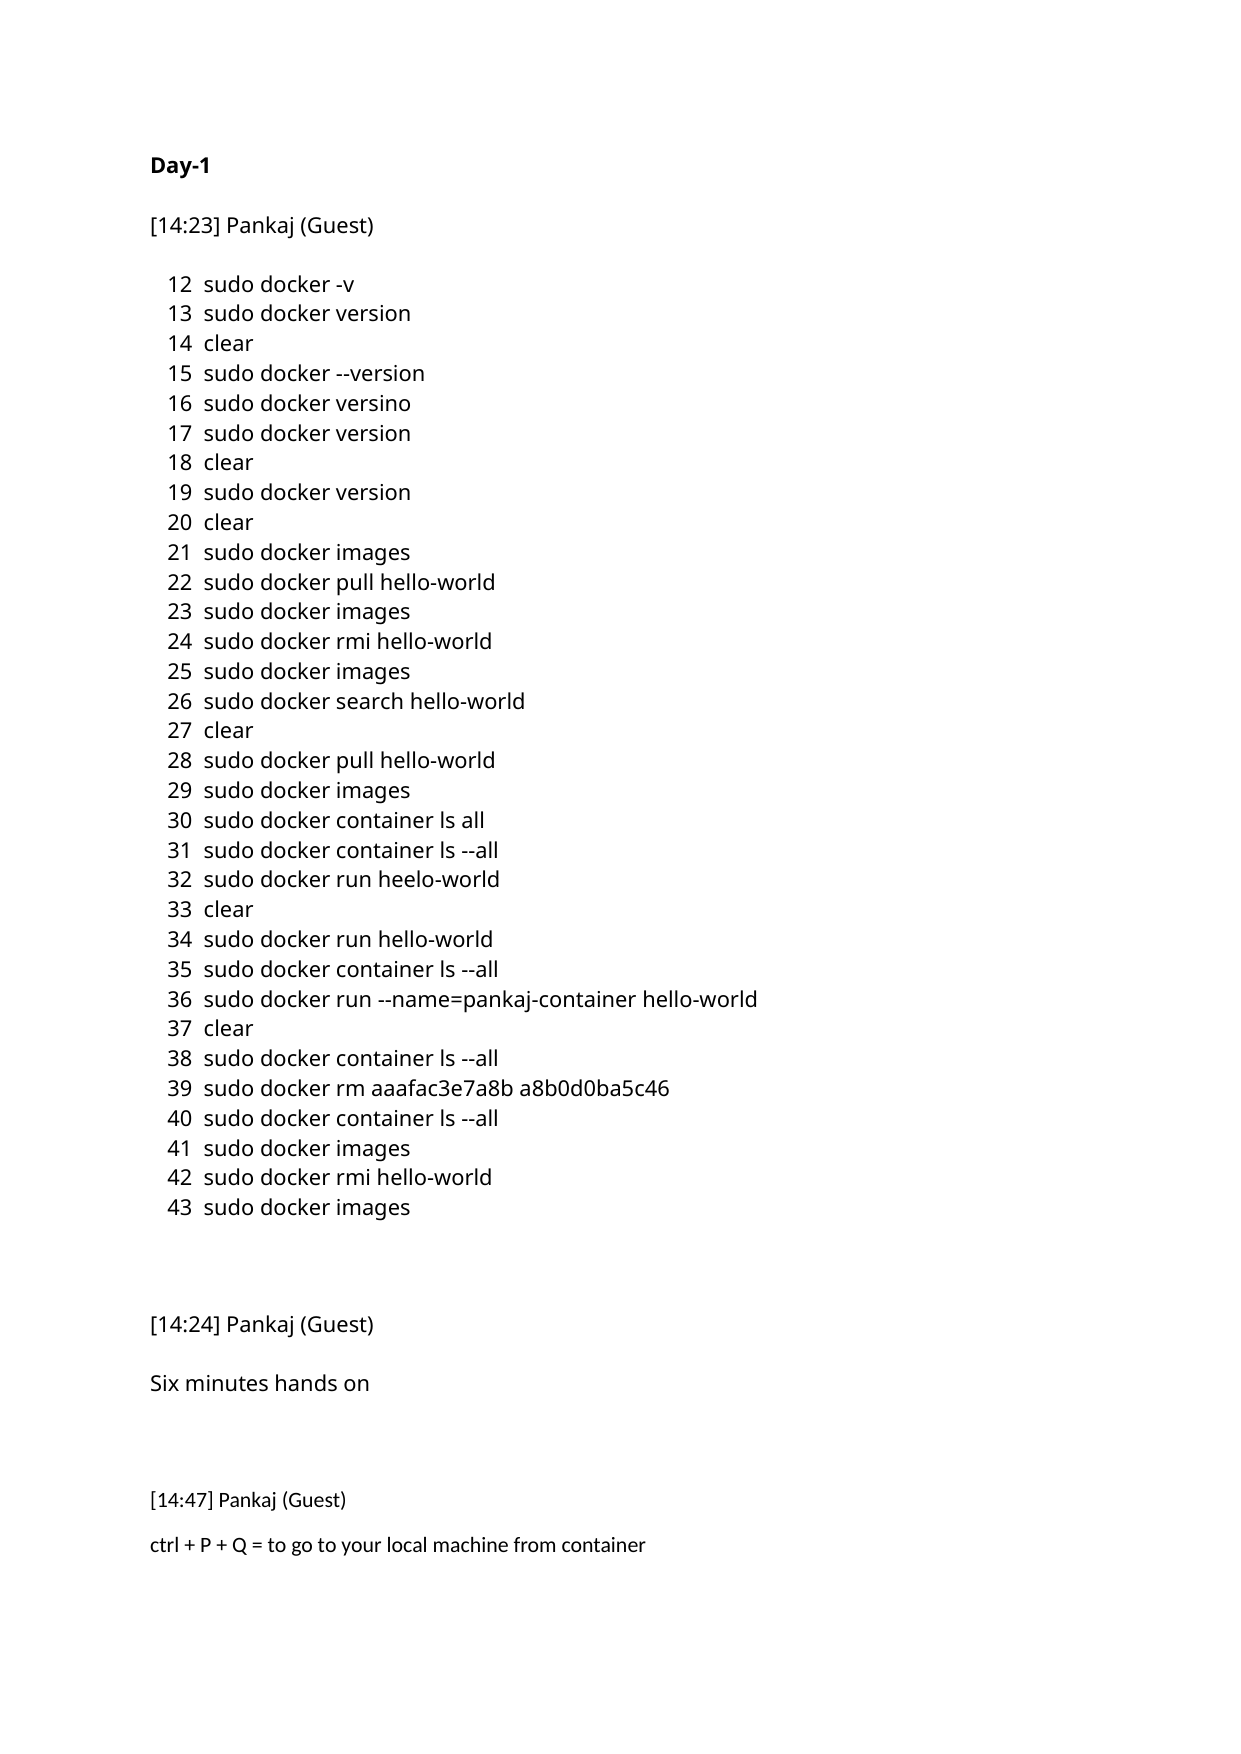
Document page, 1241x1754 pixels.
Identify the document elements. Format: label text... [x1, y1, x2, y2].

text [14:23] Pankaj (Guest) [150, 209, 1090, 239]
text [14:24] Pankaj (Guest) [150, 1309, 1090, 1339]
text ctrl + P + Q = to go to your local machine from container [150, 1531, 1090, 1588]
text [14:47] Pankaj (Guest) [150, 1486, 1090, 1512]
text Six minutes hands on [150, 1368, 1090, 1398]
text 12 sudo docker -v 13 sudo docker version 14 clear 15 sudo docker --version 16 sudo docker versino 17 sudo docker version 18 clear 19 sudo docker version 20 clear 21 sudo docker images 22 sudo docker pull hello-world 23 sudo docker images 24 sudo docker rmi hello-world 25 sudo docker images 26 sudo docker search hello-world 27 clear 28 sudo docker pull hello-world 29 sudo docker images 30 sudo docker container ls all 31 sudo docker container ls --all 32 sudo docker run heelo-world 33 clear 34 sudo docker run hello-world 35 sudo docker container ls --all 36 sudo docker run --name=pankaj-container hello-world 37 clear 38 sudo docker container ls --all 39 sudo docker rm aaafac3e7a8b a8b0d0ba5c46 40 sudo docker container ls --all 41 sudo docker images 42 sudo docker rmi hello-world 43 sudo docker images [150, 268, 1090, 1222]
text Day-1 [150, 150, 1090, 180]
